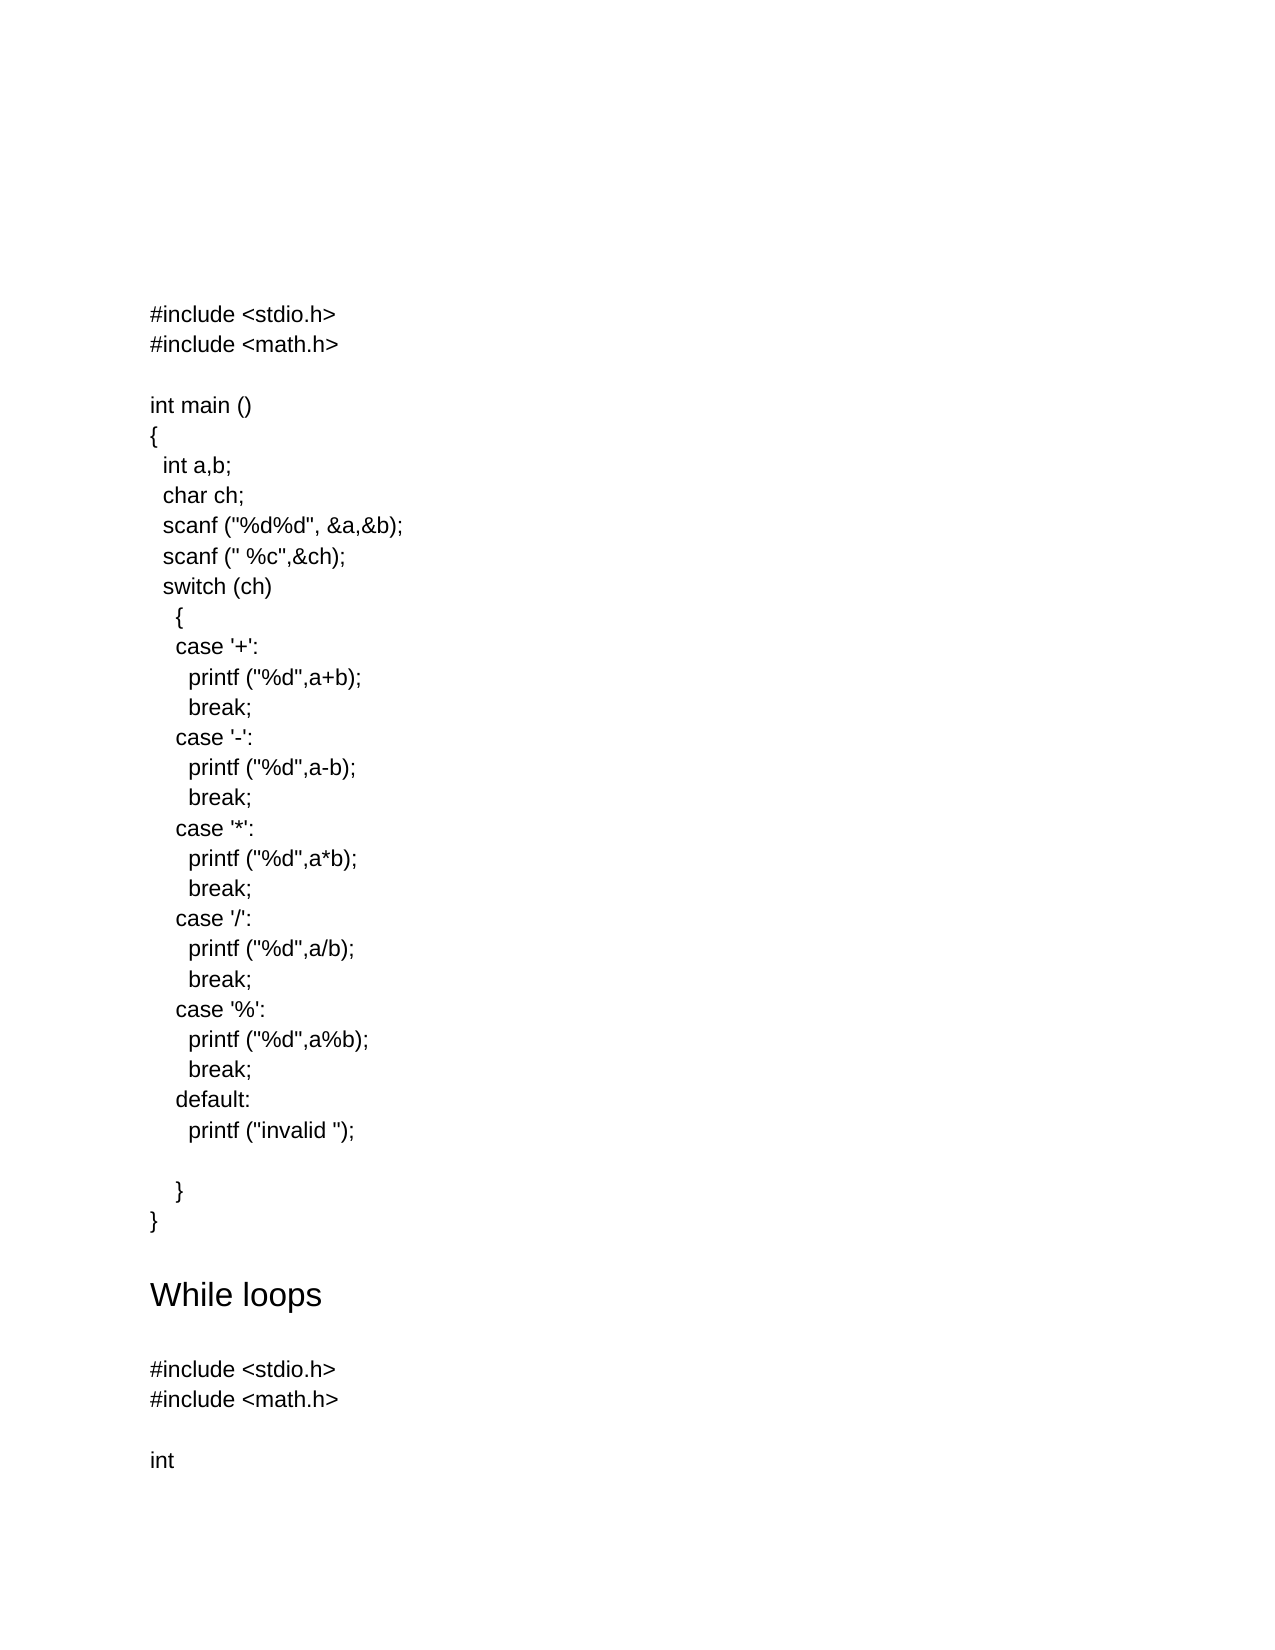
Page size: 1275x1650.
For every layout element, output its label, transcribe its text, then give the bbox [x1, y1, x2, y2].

text int a,b; [150, 452, 1125, 478]
text { [150, 422, 1125, 448]
text printf ("%d",a/b); [150, 935, 1125, 962]
text break; [150, 966, 1125, 992]
text break; [150, 694, 1125, 720]
text printf ("%d",a%b); [150, 1026, 1125, 1052]
text case '%': [150, 996, 1125, 1022]
text } [150, 1177, 1125, 1203]
text break; [150, 1056, 1125, 1083]
text break; [150, 784, 1125, 811]
text case '*': [150, 814, 1125, 841]
text int main () [150, 392, 1125, 418]
text case '+': [150, 633, 1125, 660]
text case '/': [150, 905, 1125, 932]
text printf ("%d",a*b); [150, 845, 1125, 871]
text break; [150, 875, 1125, 901]
subtitle While loops [150, 1275, 1125, 1313]
text #include <math.h> [150, 331, 1125, 358]
text scanf (" %c",&ch); [150, 543, 1125, 569]
text #include <math.h> [150, 1386, 1125, 1413]
text scanf ("%d%d", &a,&b); [150, 512, 1125, 539]
text } [150, 1207, 1125, 1234]
text #include <stdio.h> [150, 301, 1125, 327]
text switch (ch) [150, 573, 1125, 599]
text case '-': [150, 724, 1125, 750]
text int [150, 1447, 1125, 1473]
text printf ("%d",a-b); [150, 754, 1125, 781]
text char ch; [150, 482, 1125, 509]
text printf ("%d",a+b); [150, 663, 1125, 690]
text printf ("invalid "); [150, 1117, 1125, 1143]
text #include <stdio.h> [150, 1356, 1125, 1382]
text { [150, 603, 1125, 629]
text default: [150, 1086, 1125, 1113]
